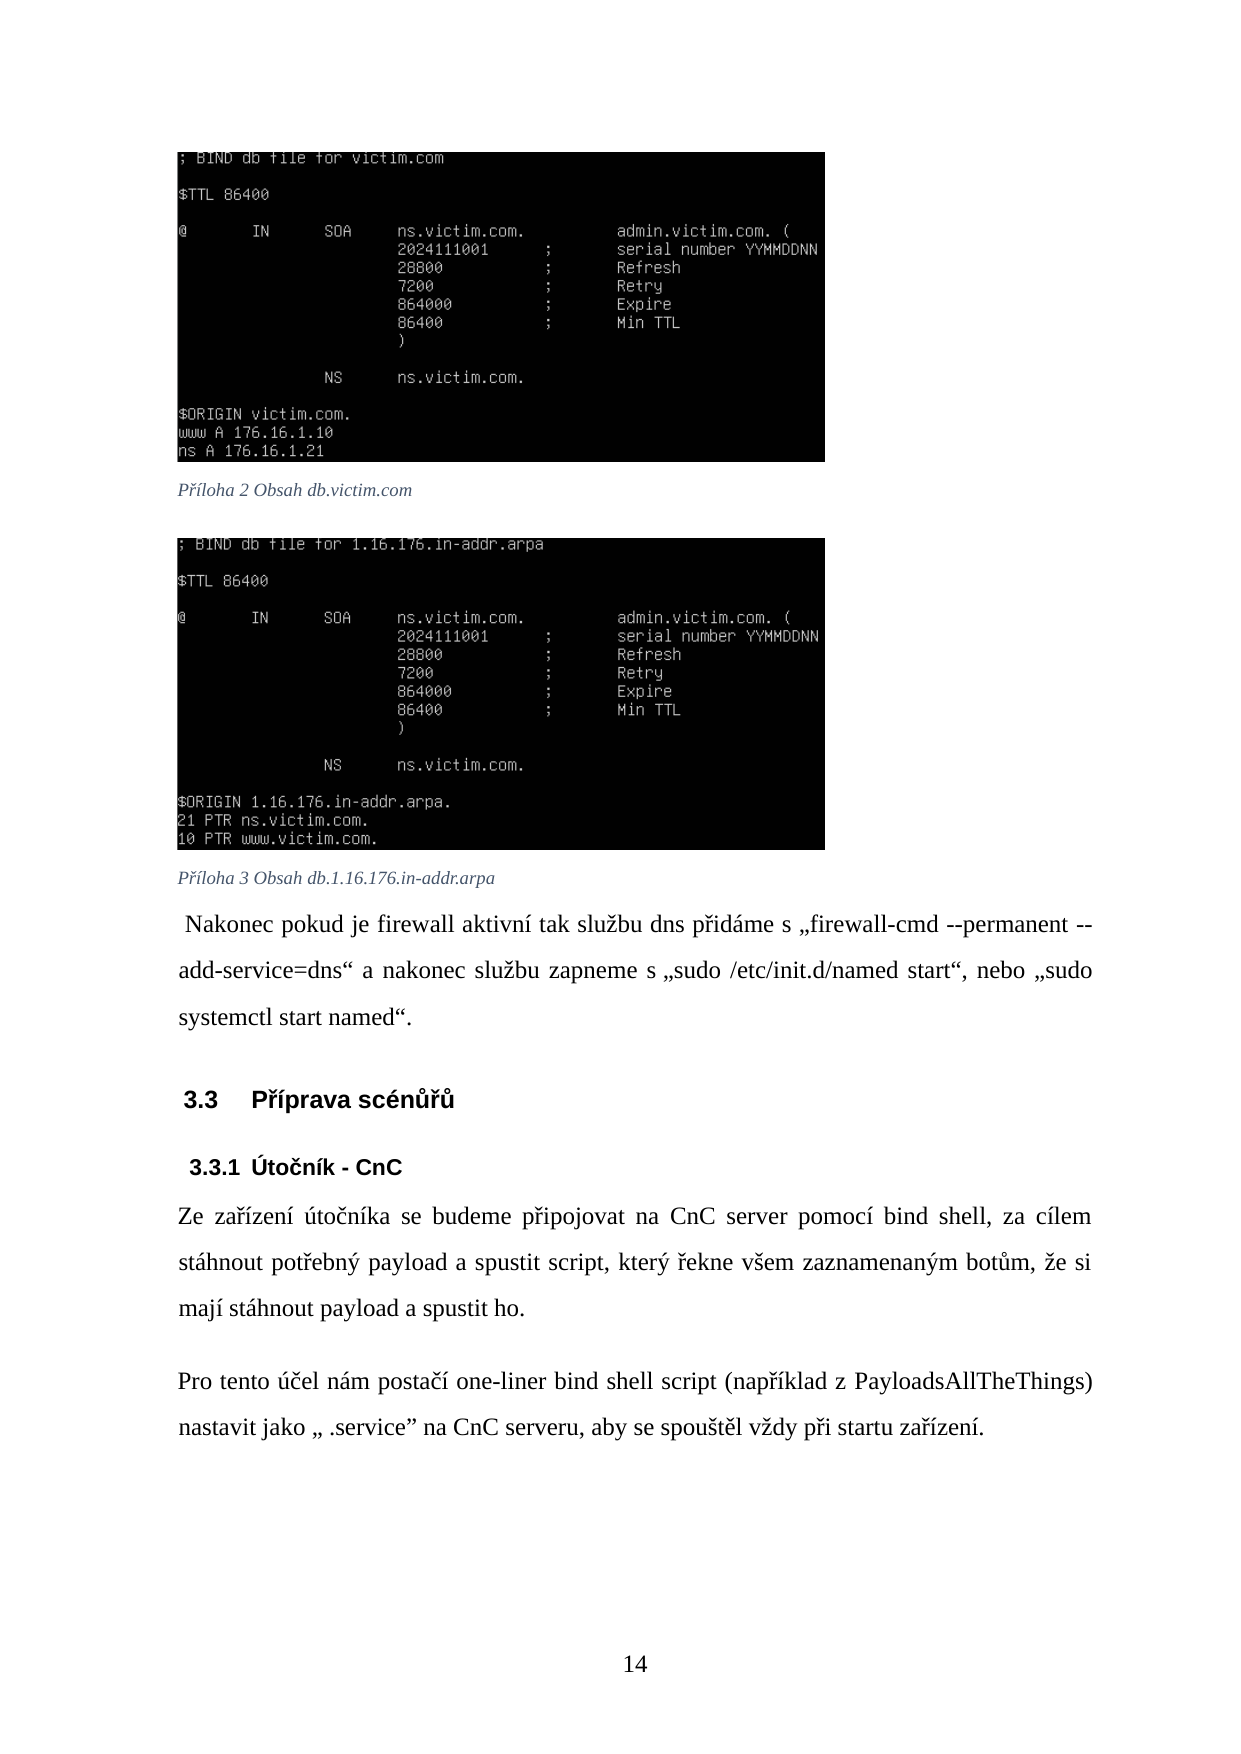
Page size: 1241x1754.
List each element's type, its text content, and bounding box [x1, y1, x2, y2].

text Ze zařízení útočníka se budeme připojovat na CnC server pomocí bind shell, za cílem stáhnout potřebný payload a spustit script, který řekne všem zaznamenaným botům, že si mají stáhnout payload a spustit ho. [177, 1201, 1093, 1322]
text Nakonec pokud je firewall aktivní tak službu dns přidáme s „firewall-cmd --permanent --add-service=dns“ a nakonec službu zapneme s „sudo /etc/init.d/named start“, nebo „sudo systemctl start named“. [177, 909, 1093, 1031]
text Pro tento účel nám postačí one-liner bind shell script (například z PayloadsAllTheThings) nastavit jako „ .service” na CnC serveru, aby se spouštěl vždy při startu zařízení. [177, 1366, 1093, 1441]
subtitle Útočník - CnC [189, 1154, 1093, 1180]
subtitle Příprava scénůřů [183, 1086, 1093, 1114]
picture [177, 152, 825, 462]
picture [177, 538, 825, 850]
